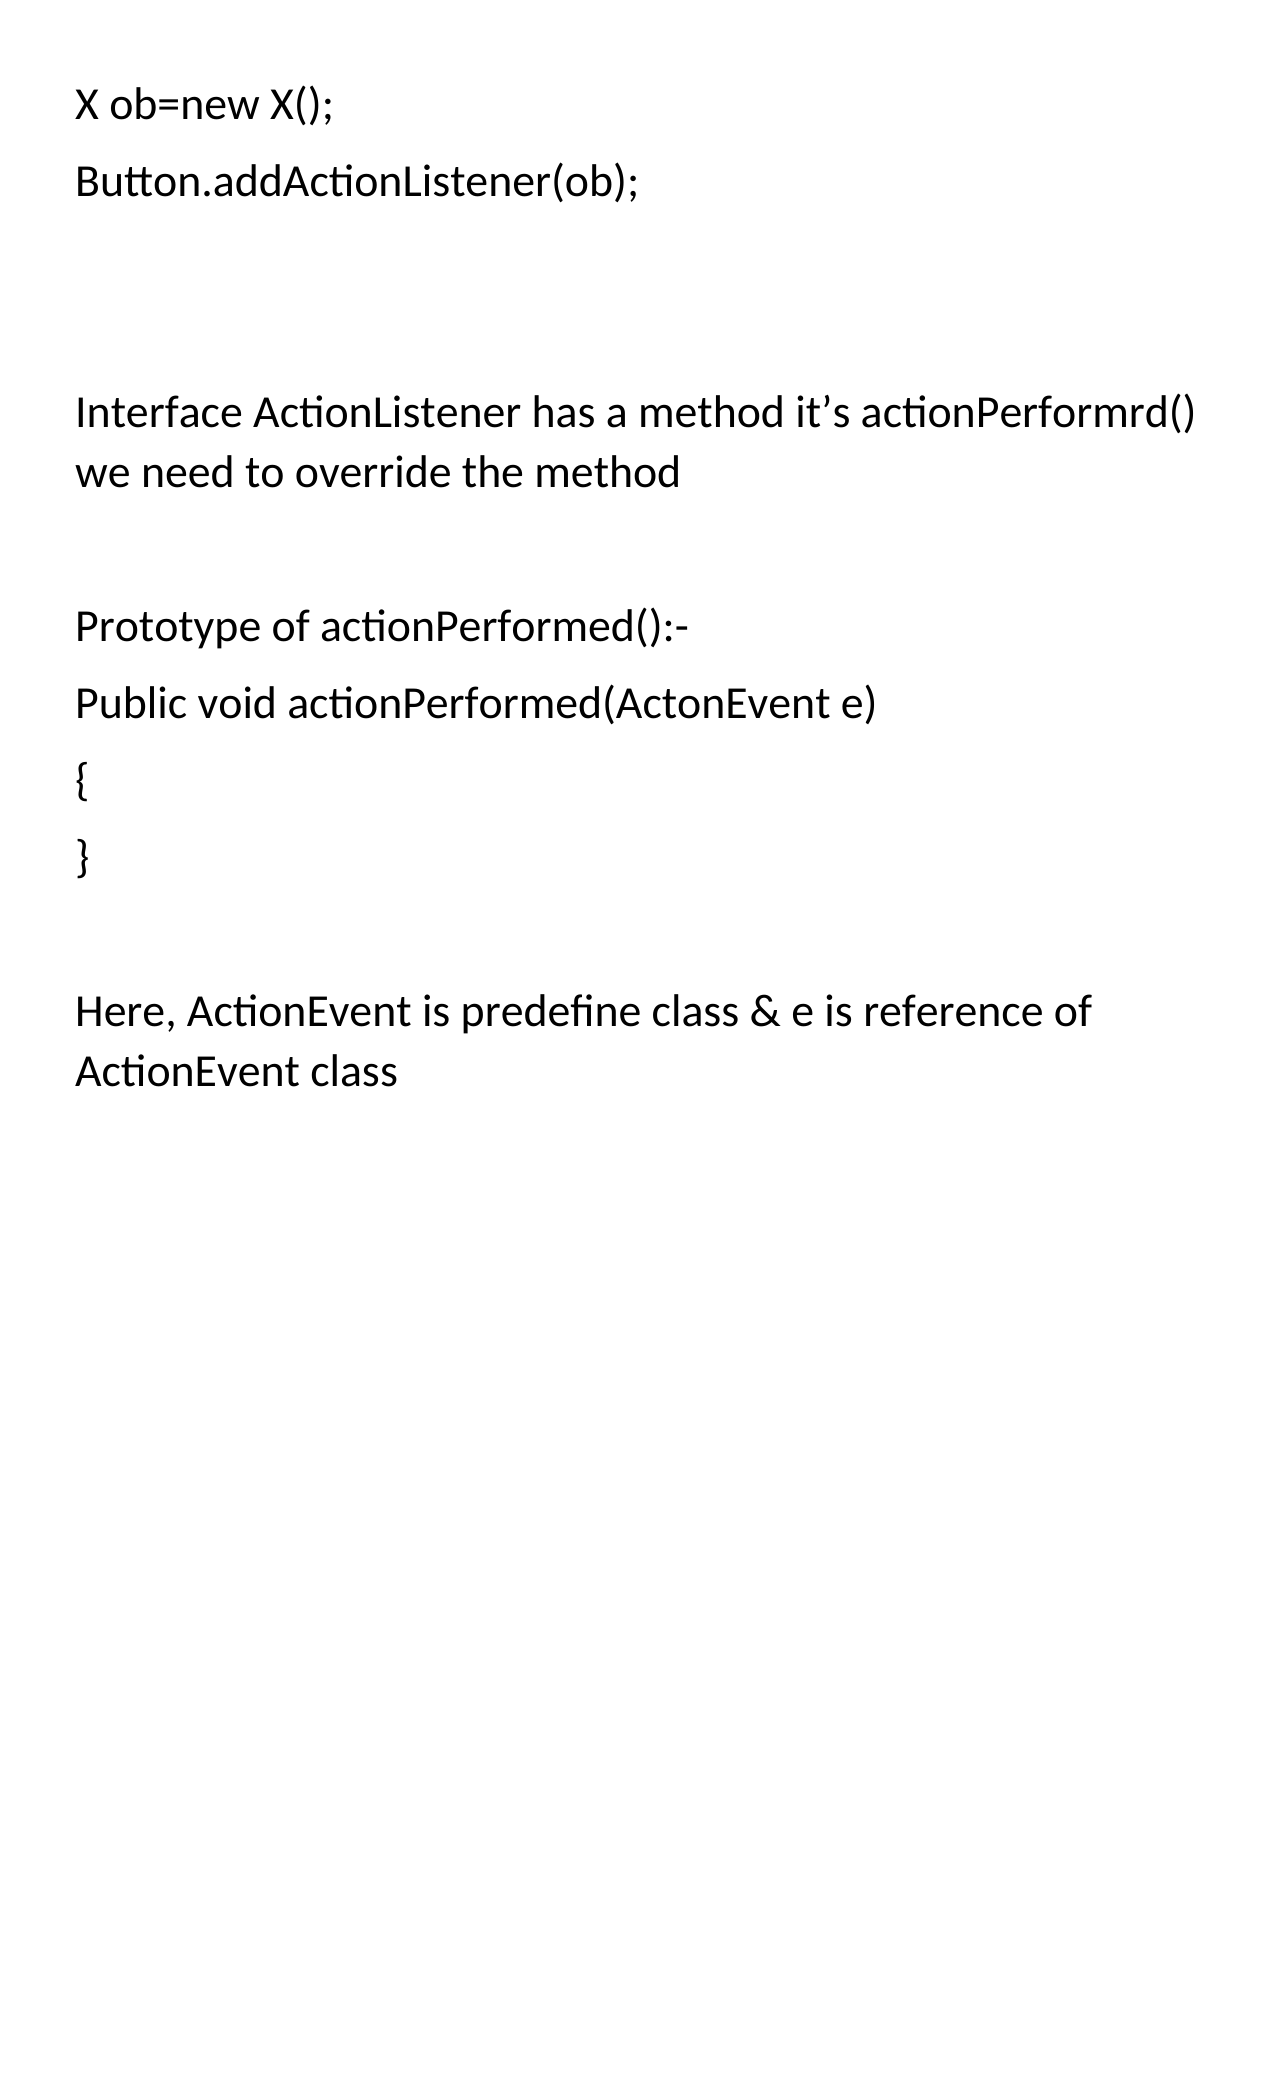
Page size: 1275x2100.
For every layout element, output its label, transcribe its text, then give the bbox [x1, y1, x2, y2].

text Interface ActionListener has a method it’s actionPerformrd() we need to override the method [75, 383, 1200, 499]
text } [75, 828, 1200, 884]
text X ob=new X(); [75, 75, 1200, 131]
text Button.addActionListener(ob); [75, 152, 1200, 208]
text { [75, 751, 1200, 807]
text Public void actionPerformed(ActonEvent e) [75, 674, 1200, 730]
text Prototype of actionPerformed():- [75, 597, 1200, 653]
text Here, ActionEvent is predefine class & e is reference of ActionEvent class [75, 982, 1200, 1098]
